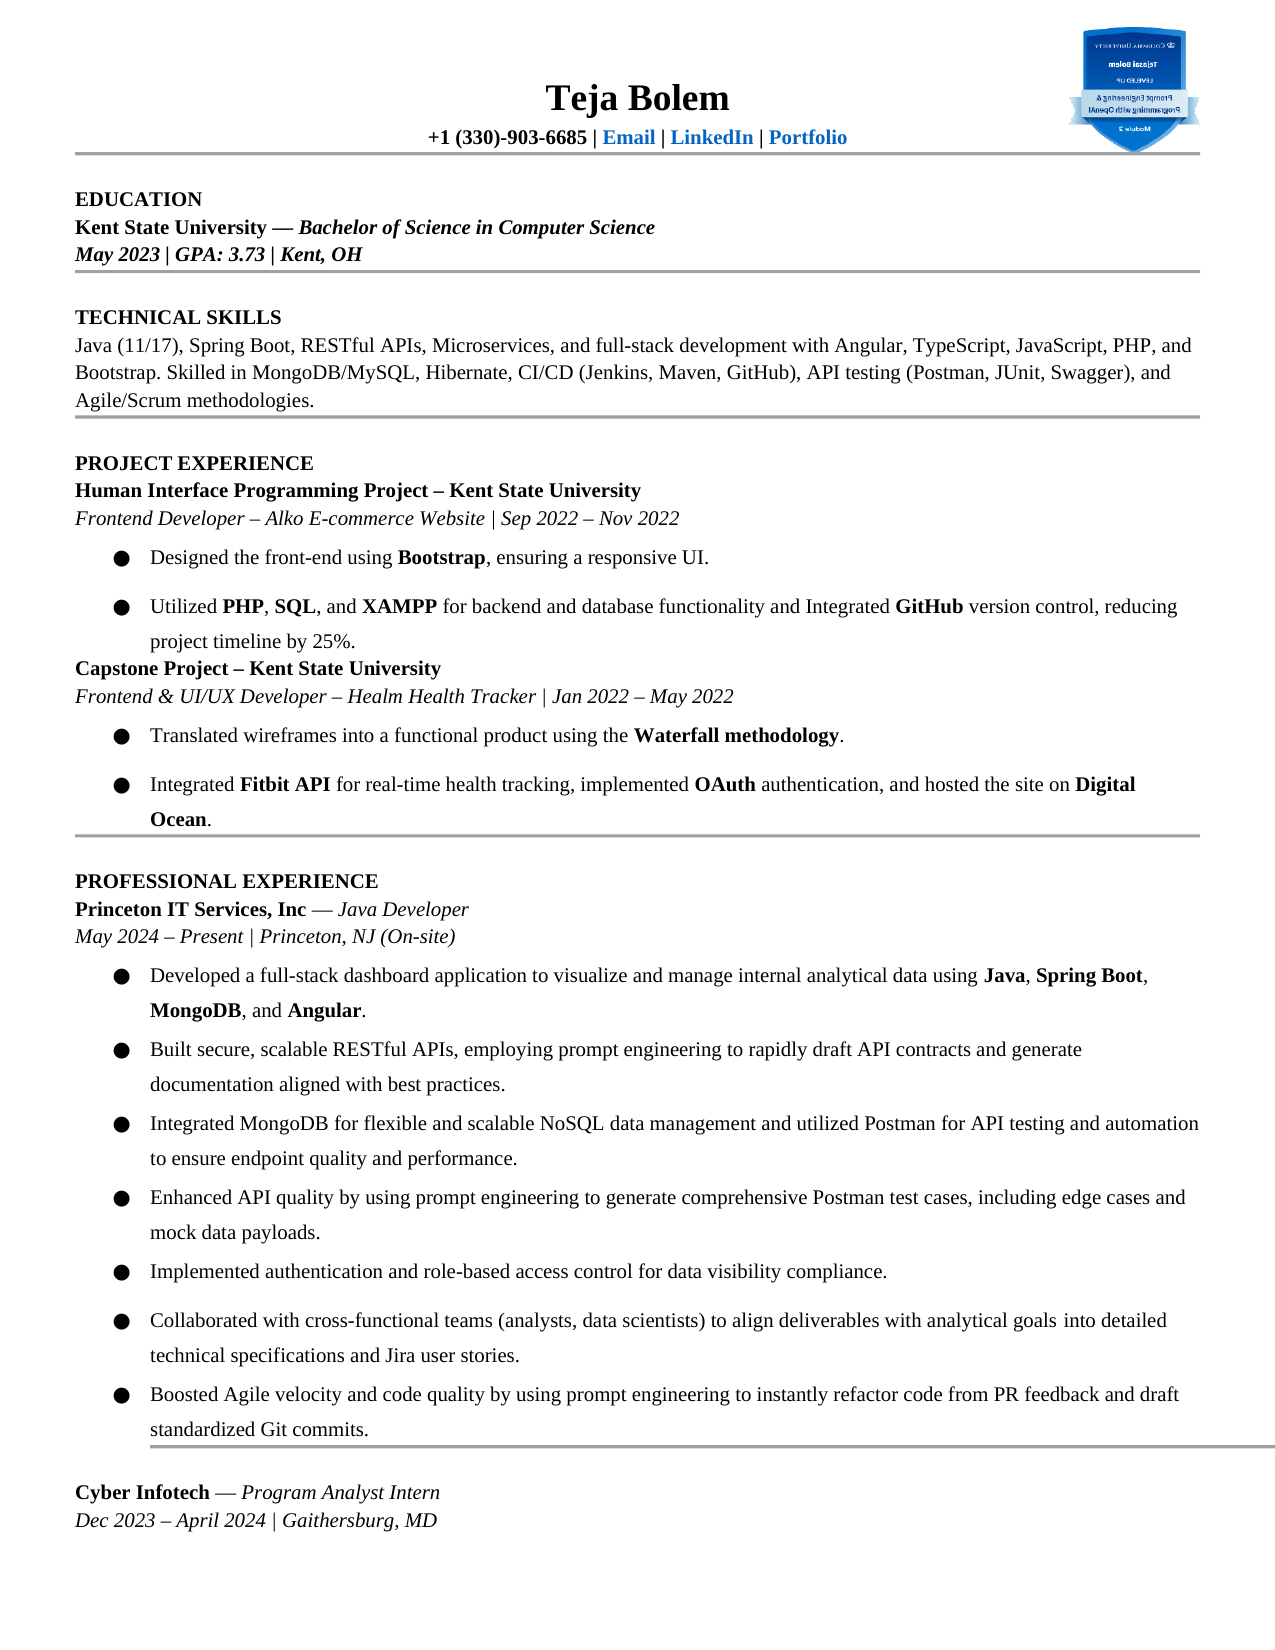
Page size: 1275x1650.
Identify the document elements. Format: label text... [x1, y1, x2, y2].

list Integrated Fitbit API for real-time health tracking, implemented OAuth authentication, and hosted the site on Digital Ocean. [112, 760, 1200, 831]
text Kent State University — Bachelor of Science in Computer Science May 2023 | GPA: 3.73 | Kent, OH [75, 215, 1200, 266]
text Human Interface Programming Project – Kent State University Frontend Developer – Alko E-commerce Website | Sep 2022 – Nov 2022 [75, 478, 1200, 530]
picture [1067, 21, 1200, 75]
text PROJECT EXPERIENCE [75, 450, 1200, 474]
picture [1067, 118, 1200, 124]
list Implemented authentication and role-based access control for data visibility compliance. [112, 1247, 1200, 1290]
text Cyber Infotech — Program Analyst Intern Dec 2023 – April 2024 | Gaithersburg, MD [75, 1480, 1200, 1532]
list Designed the front-end using Bootstrap, ensuring a responsive UI. [112, 533, 1200, 576]
list Enhanced API quality by using prompt engineering to generate comprehensive Postman test cases, including edge cases and mock data payloads. [112, 1174, 1200, 1244]
list Built secure, scalable RESTful APIs, employing prompt engineering to rapidly draft API contracts and generate documentation aligned with best practices. [112, 1026, 1200, 1096]
text Capstone Project – Kent State University Frontend & UI/UX Developer – Healm Health Tracker | Jan 2022 – May 2022 [75, 656, 1200, 708]
text +1 (330)-903-6685 | Email | LinkedIn | Portfolio [75, 124, 1200, 149]
list Boosted Agile velocity and code quality by using prompt engineering to instantly refactor code from PR feedback and draft standardized Git commits. [112, 1370, 1200, 1476]
text Java (11/17), Spring Boot, RESTful APIs, Microservices, and full-stack development with Angular, TypeScript, JavaScript, PHP, and Bootstrap. Skilled in MongoDB/MySQL, Hibernate, CI/CD (Jenkins, Maven, GitHub), API testing (Postman, JUnit, Swagger), and Agile/Scrum methodologies. [75, 333, 1200, 412]
list Utilized PHP, SQL, and XAMPP for backend and database functionality and Integrated GitHub version control, reducing project timeline by 25%. [112, 582, 1200, 653]
text Princeton IT Services, Inc — Java Developer May 2024 – Present | Princeton, NJ (On-site) [75, 897, 1200, 948]
text EDUCATION [75, 187, 1200, 211]
list Integrated MongoDB for flexible and scalable NoSQL data management and utilized Postman for API testing and automation to ensure endpoint quality and performance. [112, 1100, 1200, 1170]
text TECHNICAL SKILLS [75, 305, 1200, 329]
list Collaborated with cross-functional teams (analysts, data scientists) to align deliverables with analytical goals into detailed technical specifications and Jira user stories. [112, 1297, 1200, 1367]
list Developed a full-stack dashboard application to visualize and manage internal analytical data using Java, Spring Boot, MongoDB, and Angular. [112, 952, 1200, 1022]
text PROFESSIONAL EXPERIENCE [75, 869, 1200, 893]
text Teja Bolem [75, 75, 1200, 118]
list Translated wireframes into a functional product using the Waterfall methodology. [112, 711, 1200, 754]
